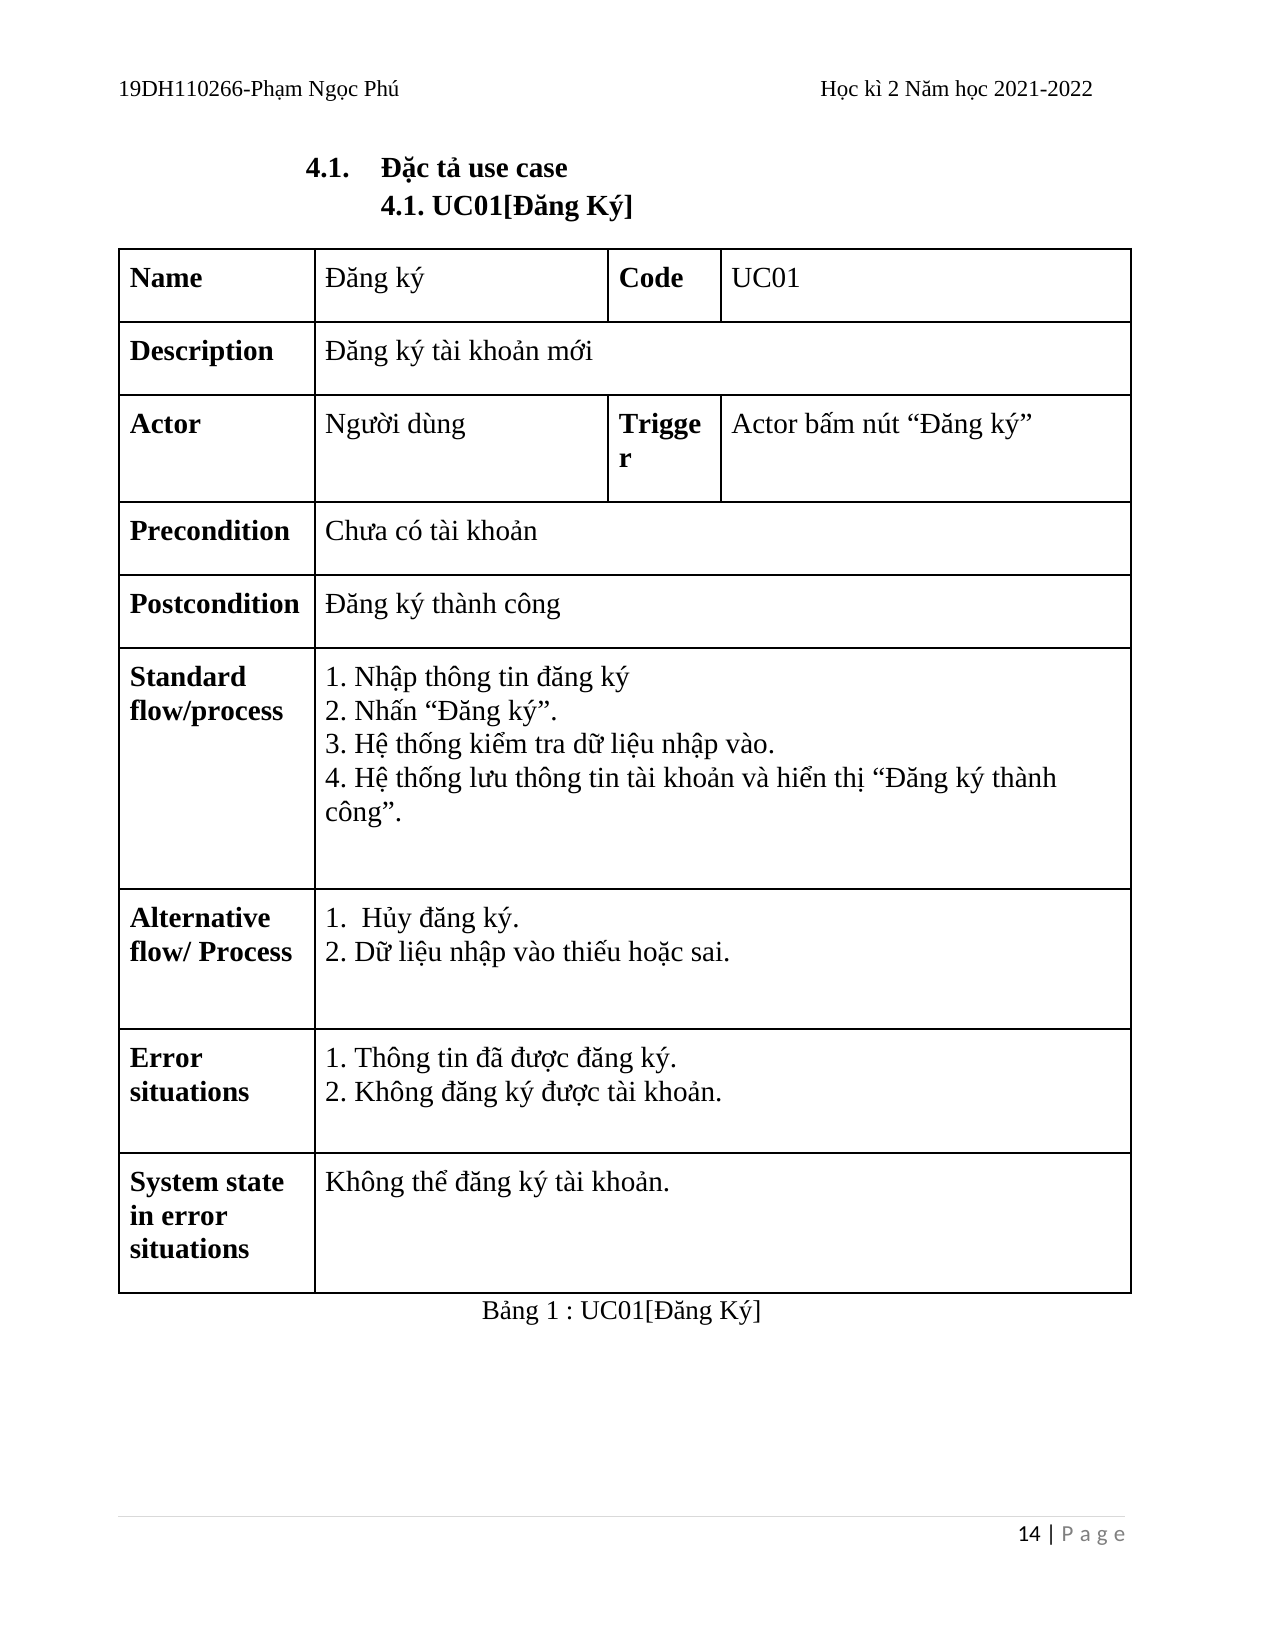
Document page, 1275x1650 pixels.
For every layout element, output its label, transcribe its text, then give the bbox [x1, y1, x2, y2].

table_cell Precondition [120, 503, 314, 574]
table_cell Chưa có tài khoản [316, 503, 1130, 574]
table_cell System state in error situations [120, 1154, 314, 1292]
table_header UC01 [722, 250, 1130, 321]
table_header Name [120, 250, 314, 321]
table_cell Postcondition [120, 576, 314, 647]
table_cell 1. Nhập thông tin đăng ký 2. Nhấn “Đăng ký”. 3. Hệ thống kiểm tra dữ liệu nhập vào. 4. Hệ thống lưu thông tin tài khoản và hiển thị “Đăng ký thành công”. [316, 649, 1130, 888]
table_cell Đăng ký thành công [316, 576, 1130, 647]
table_cell Người dùng [316, 396, 607, 501]
table_cell Không thể đăng ký tài khoản. [316, 1154, 1130, 1292]
table_cell 1. Hủy đăng ký. 2. Dữ liệu nhập vào thiếu hoặc sai. [316, 890, 1130, 1028]
table_cell Error situations [120, 1030, 314, 1152]
table_cell Đăng ký tài khoản mới [316, 323, 1130, 394]
table_cell Description [120, 323, 314, 394]
table_cell 1. Thông tin đã được đăng ký. 2. Không đăng ký được tài khoản. [316, 1030, 1130, 1152]
table_header Code [609, 250, 720, 321]
list Đặc tả use case [306, 150, 1125, 183]
table_cell Actor bấm nút “Đăng ký” [722, 396, 1130, 501]
table_cell Actor [120, 396, 314, 501]
table_cell Trigger [609, 396, 720, 501]
list 4.1. UC01[Đăng Ký] [381, 188, 1125, 222]
table_cell Alternative flow/ Process [120, 890, 314, 1028]
table_cell Standard flow/process [120, 649, 314, 888]
table_header Đăng ký [316, 250, 607, 321]
text Bảng 1 : UC01[Đăng Ký] [118, 1294, 1125, 1325]
